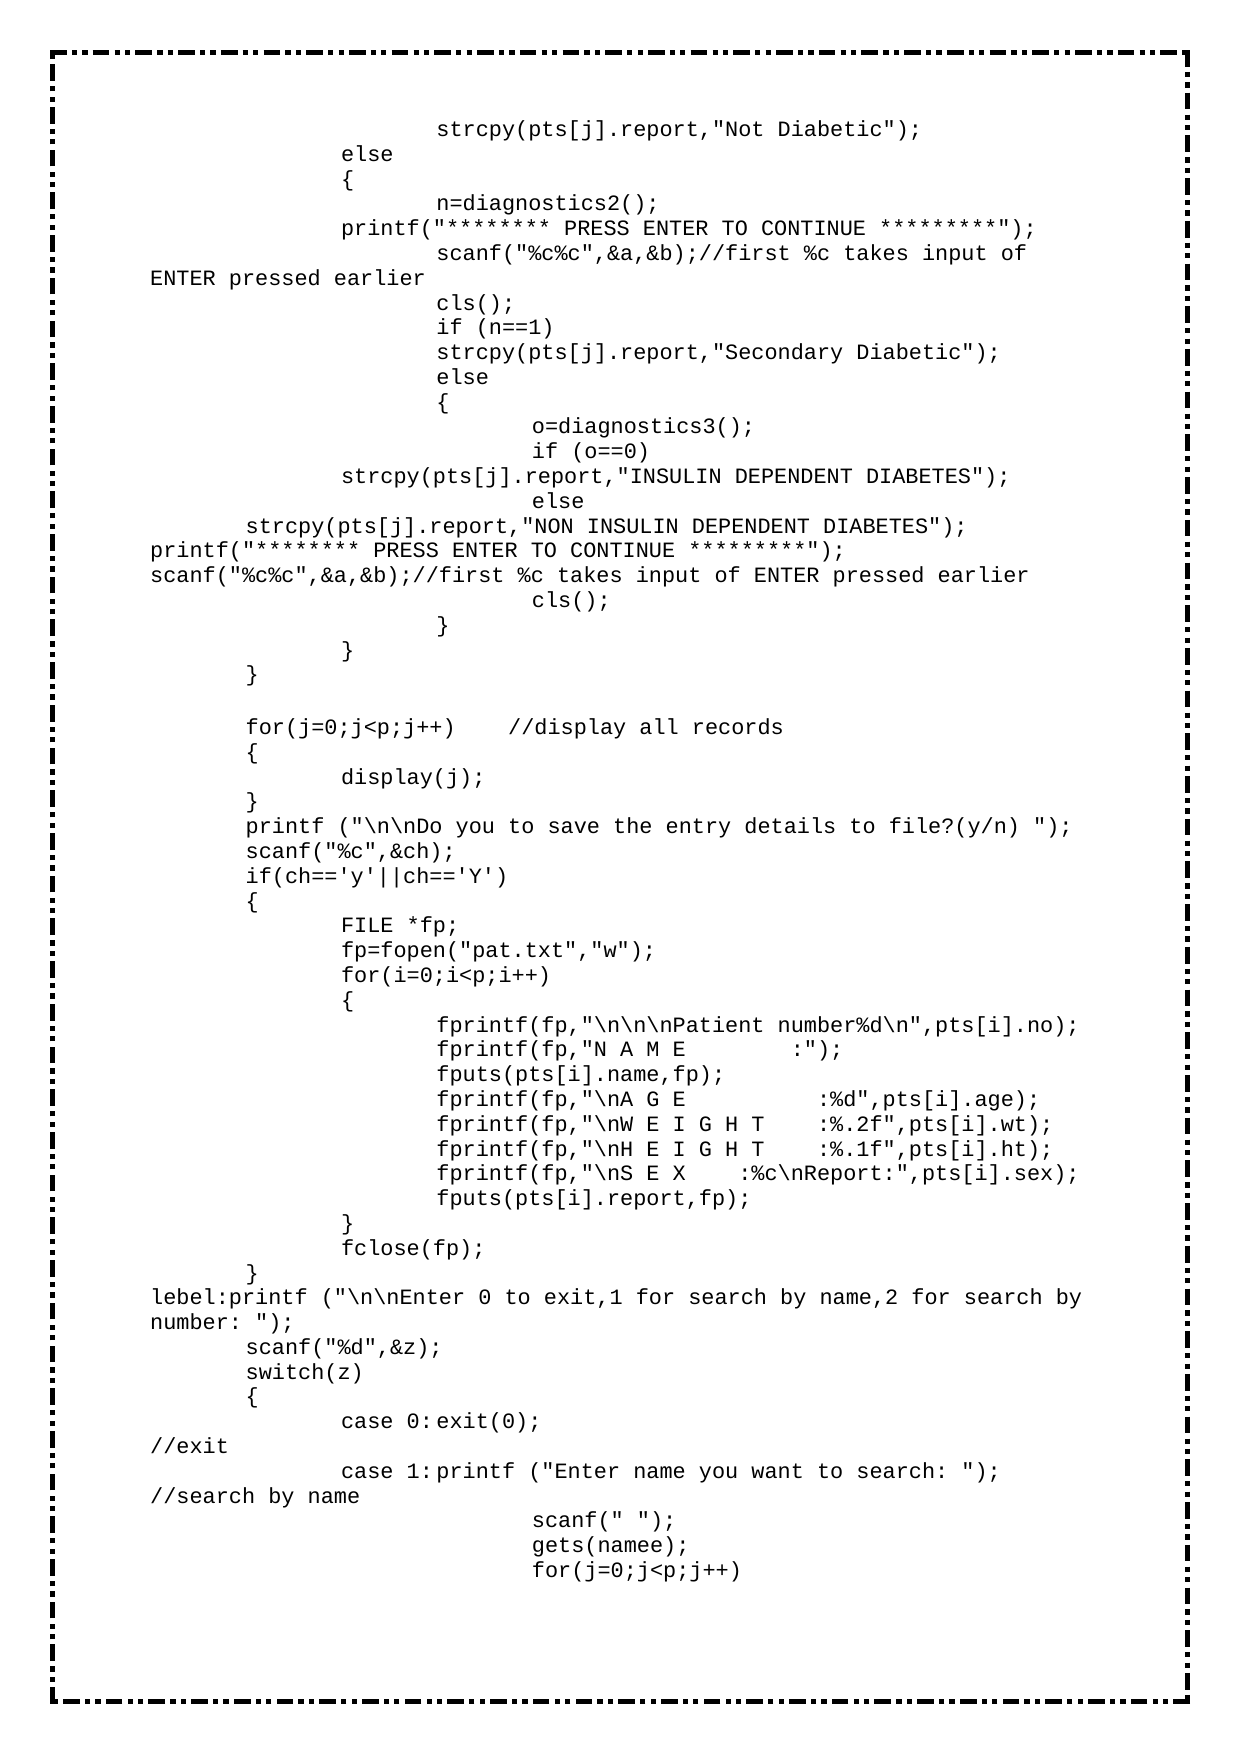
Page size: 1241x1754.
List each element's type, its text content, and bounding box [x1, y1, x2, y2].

text } [150, 791, 1090, 816]
text printf ("\n\nDo you to save the entry details to file?(y/n) "); [150, 816, 1090, 840]
text fclose(fp); [150, 1237, 1090, 1262]
text for(j=0;j<p;j++) //display all records [150, 716, 1090, 741]
text fprintf(fp,"\n\n\nPatient number%d\n",pts[i].no); [150, 1014, 1090, 1039]
text { [150, 1386, 1090, 1411]
text } [150, 614, 1090, 639]
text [150, 217, 1090, 242]
text cls(); [150, 292, 1090, 316]
text scanf(" "); [150, 1510, 1090, 1534]
text } [150, 1212, 1090, 1237]
text scanf("%d",&z); [150, 1336, 1090, 1361]
text } [150, 639, 1090, 663]
text { [150, 391, 1090, 416]
text case 0: exit(0); //exit [150, 1411, 1090, 1460]
text fprintf(fp,"\nW E I G H T :%.2f",pts[i].wt); [150, 1113, 1090, 1138]
text case 1: printf ("Enter name you want to search: "); //search by name [150, 1460, 1090, 1510]
text o=diagnostics3(); [150, 416, 1090, 440]
text else [150, 366, 1090, 391]
text else [150, 143, 1090, 168]
text gets(namee); [150, 1534, 1090, 1559]
text lebel:printf ("\n\nEnter 0 to exit,1 for search by name,2 for search by number: "); [150, 1287, 1090, 1336]
text for(j=0;j<p;j++) [150, 1559, 1090, 1584]
text fprintf(fp,"\nH E I G H T :%.1f",pts[i].ht); [150, 1138, 1090, 1163]
text for(i=0;i<p;i++) [150, 964, 1090, 989]
text printf("******** PRESS ENTER TO CONTINUE *********"); [150, 539, 1090, 564]
text n=diagnostics2(); [150, 192, 1090, 217]
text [150, 242, 1090, 292]
text { [150, 168, 1090, 192]
text strcpy(pts[j].report,"Not Diabetic"); [150, 118, 1090, 143]
text } [150, 1262, 1090, 1287]
text fprintf(fp,"N A M E :"); [150, 1039, 1090, 1063]
text fputs(pts[i].name,fp); [150, 1063, 1090, 1088]
text scanf("%c%c",&a,&b);//first %c takes input of ENTER pressed earlier [150, 564, 1090, 589]
text if(ch=='y'||ch=='Y') [150, 865, 1090, 890]
text } [150, 663, 1090, 688]
text fp=fopen("pat.txt","w"); [150, 939, 1090, 964]
text fprintf(fp,"\nS E X :%c\nReport:",pts[i].sex); [150, 1163, 1090, 1187]
text { [150, 890, 1090, 915]
text cls(); [150, 589, 1090, 614]
text { [150, 989, 1090, 1014]
text fprintf(fp,"\nA G E :%d",pts[i].age); [150, 1088, 1090, 1113]
text if (o==0) [150, 440, 1090, 465]
text strcpy(pts[j].report,"INSULIN DEPENDENT DIABETES"); [150, 465, 1090, 490]
text { [150, 741, 1090, 766]
text scanf("%c",&ch); [150, 840, 1090, 865]
text switch(z) [150, 1361, 1090, 1386]
text strcpy(pts[j].report,"NON INSULIN DEPENDENT DIABETES"); [150, 515, 1090, 539]
text else [150, 490, 1090, 515]
text if (n==1) [150, 316, 1090, 341]
text display(j); [150, 766, 1090, 791]
text strcpy(pts[j].report,"Secondary Diabetic"); [150, 341, 1090, 366]
text fputs(pts[i].report,fp); [150, 1187, 1090, 1212]
text FILE *fp; [150, 915, 1090, 939]
